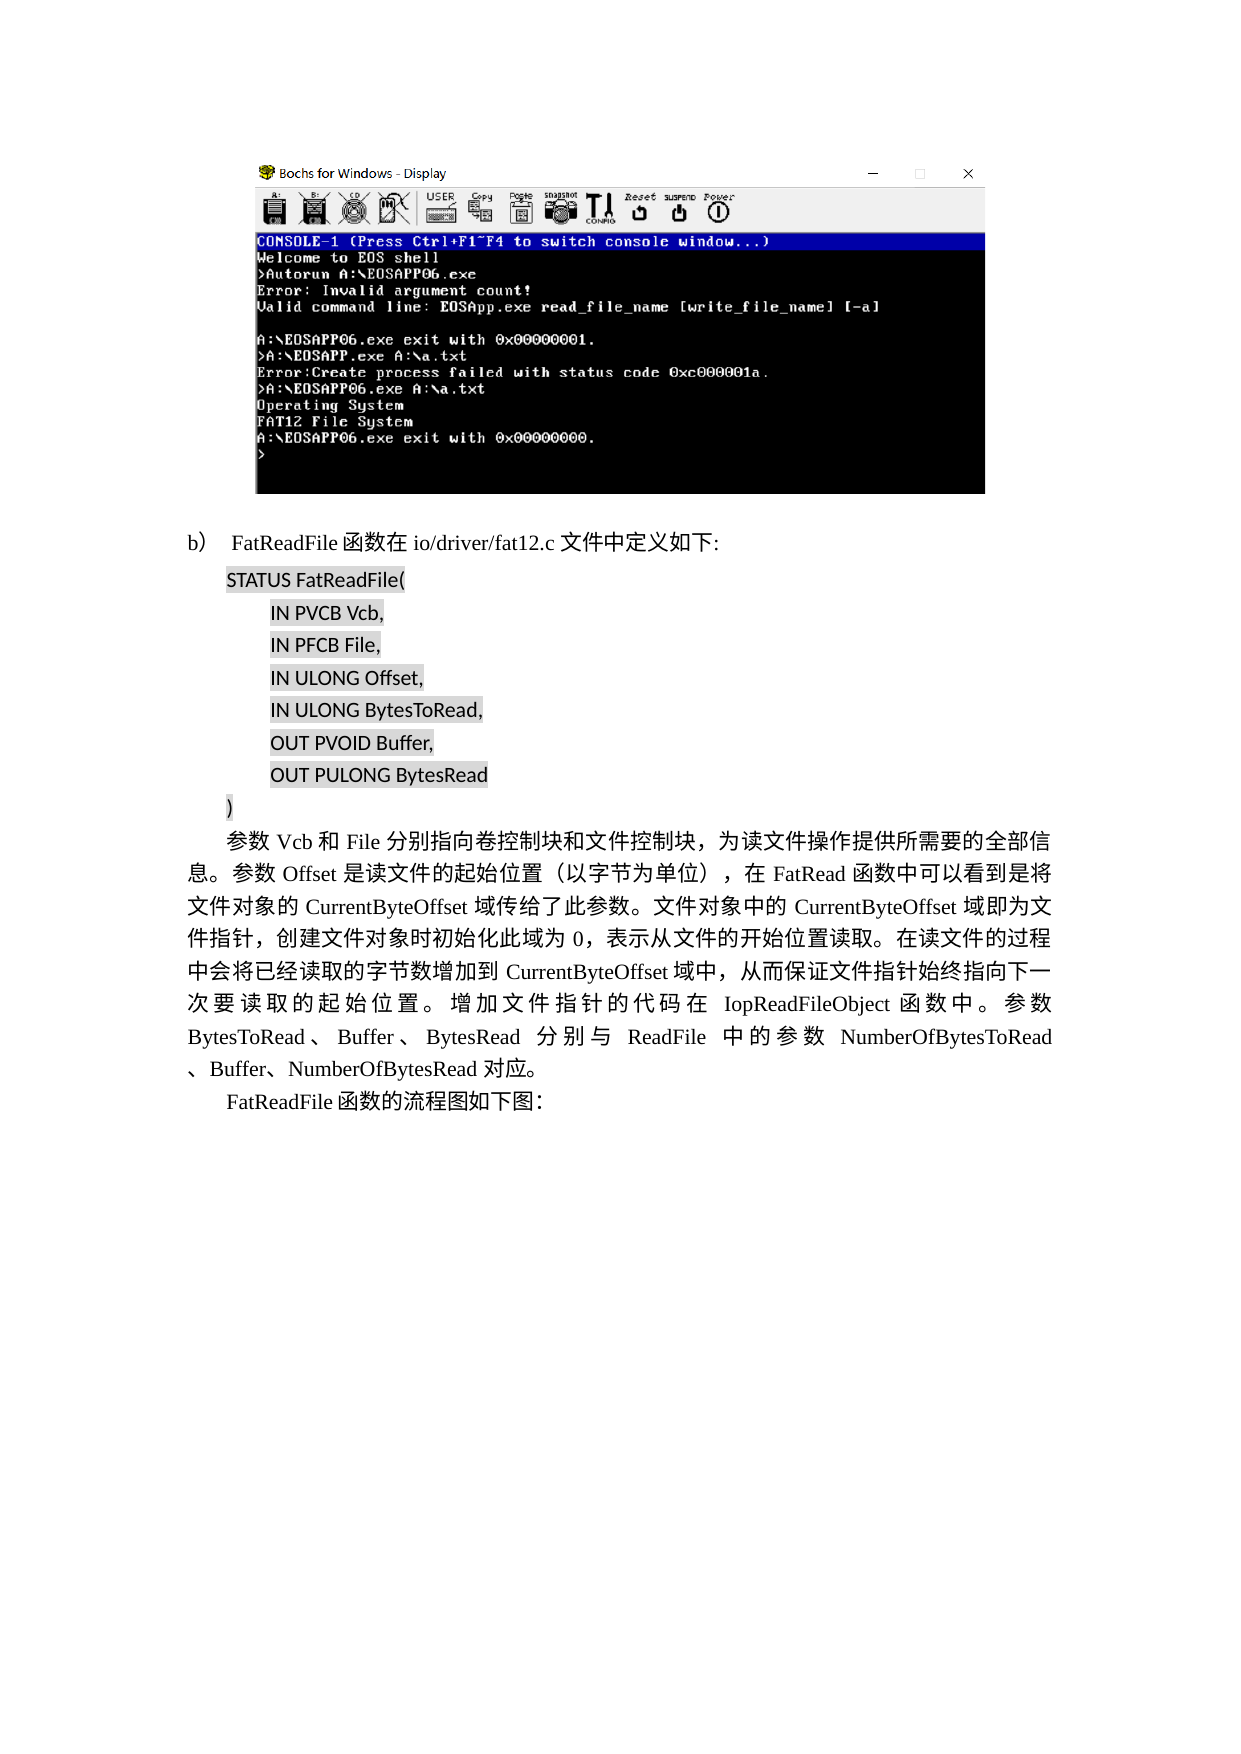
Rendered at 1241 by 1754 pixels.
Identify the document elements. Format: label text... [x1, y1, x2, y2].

text 参数 Vcb 和 File 分别指向卷控制块和文件控制块，为读文件操作提供所需要的全部信息。参数 Offset 是读文件的起始位置（以字节为单位），在 FatRead 函数中可以看到是将文件对象的 CurrentByteOffset 域传给了此参数。文件对象中的 CurrentByteOffset 域即为文件指针，创建文件对象时初始化此域为 0，表示从文件的开始位置读取。在读文件的过程中会将已经读取的字节数增加到 CurrentByteOffset域中，从而保证文件指针始终指向下一次要读取的起始位置。增加文件指针的代码在 IopReadFileObject函数中。参数 BytesToRead、Buffer、BytesRead 分别与 ReadFile 中的参数 NumberOfBytesToRead 、Buffer、NumberOfBytesRead 对应。 [187, 823, 1053, 1083]
text STATUS FatReadFile( [187, 563, 1053, 596]
text OUT PULONG BytesRead [231, 758, 1053, 791]
text FatReadFile函数的流程图如下图： [187, 1083, 1053, 1116]
text IN ULONG BytesToRead, [231, 693, 1053, 726]
text IN ULONG Offset, [231, 661, 1053, 693]
text ) [187, 791, 1053, 823]
text OUT PVOID Buffer, [231, 726, 1053, 758]
list FatReadFile函数在 io/driver/fat12.c 文件中定义如下: [187, 525, 1053, 557]
text IN PVCB Vcb, [231, 596, 1053, 628]
text IN PFCB File, [231, 628, 1053, 661]
picture [255, 162, 986, 494]
